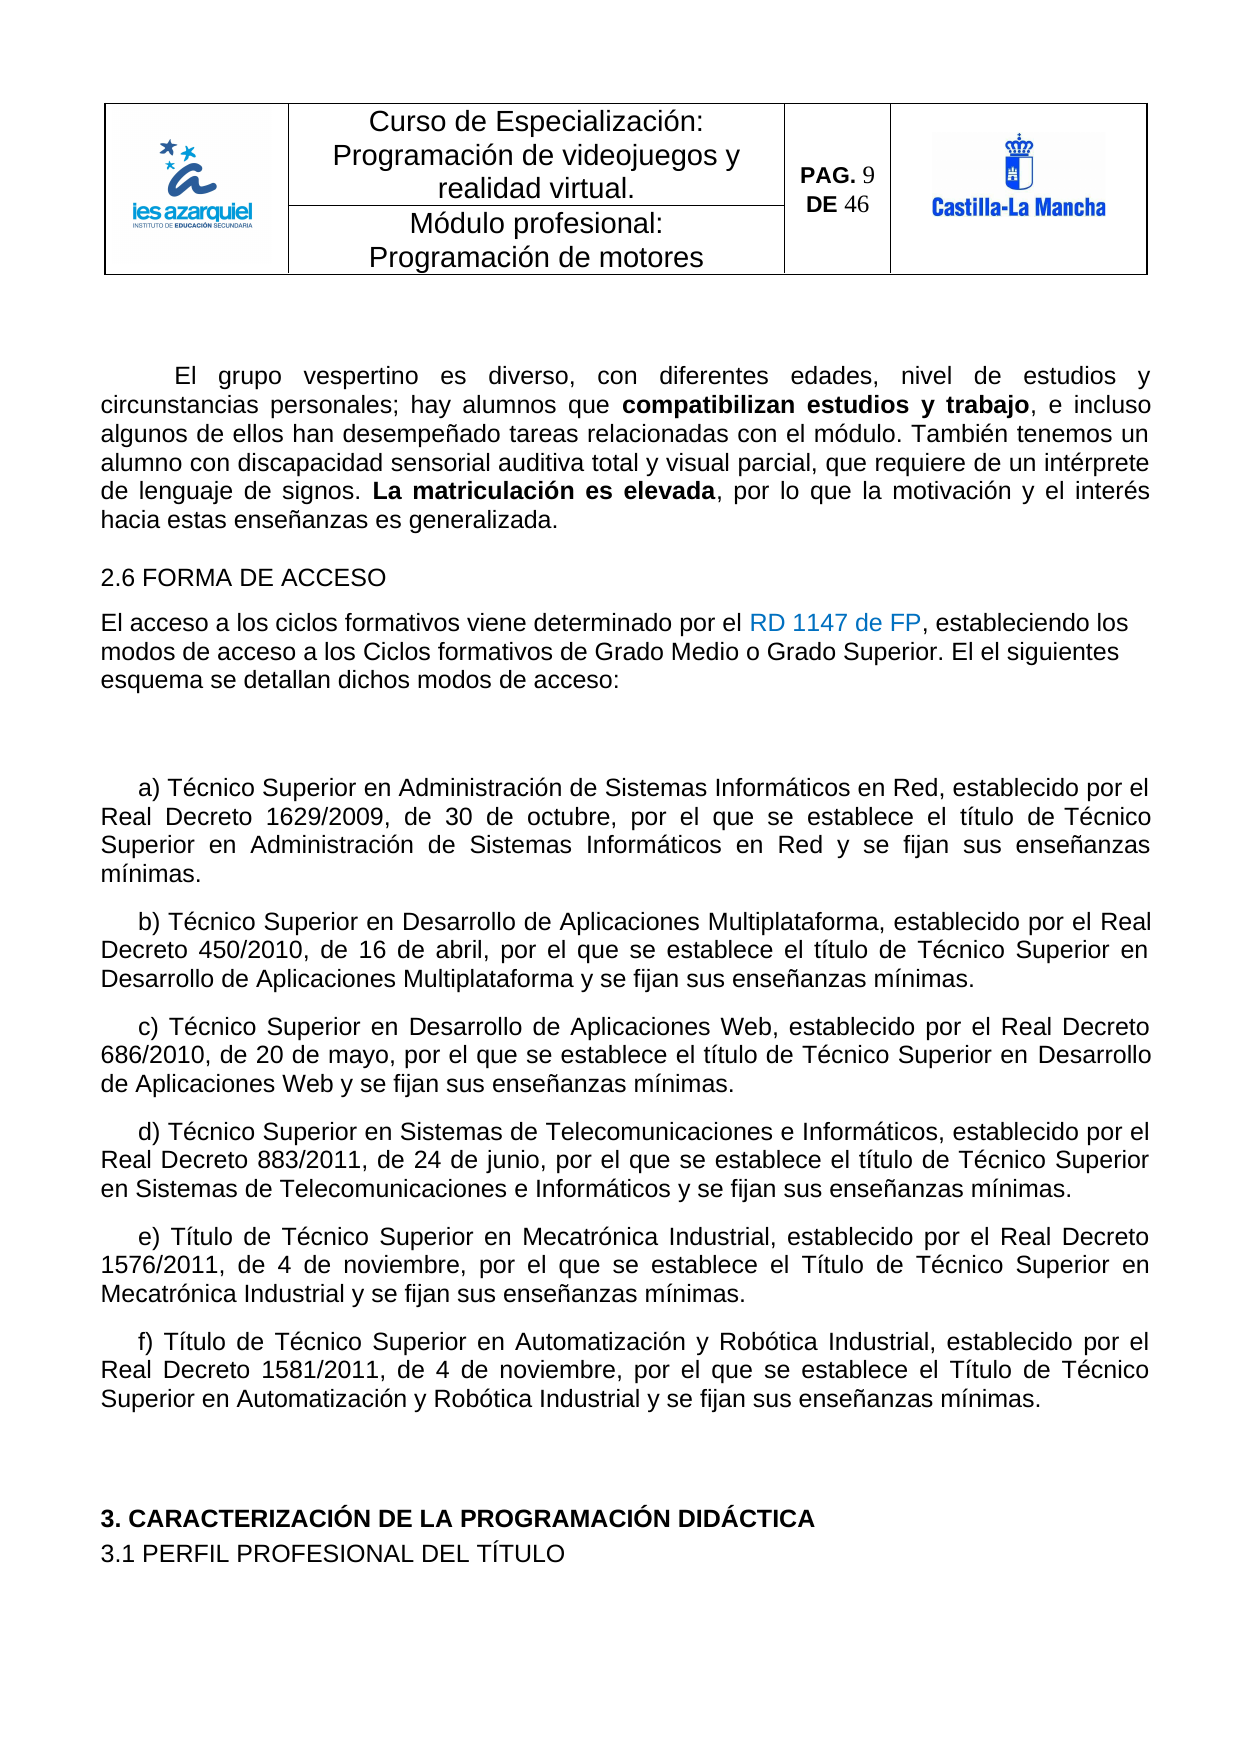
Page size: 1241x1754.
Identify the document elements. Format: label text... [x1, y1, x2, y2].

text 3. CARACTERIZACIÓN DE LA PROGRAMACIÓN DIDÁCTICA [100, 1504, 1152, 1533]
text a) Técnico Superior en Administración de Sistemas Informáticos en Red, establecido por el Real Decreto 1629/2009, de 30 de octubre, por el que se establece el título de Técnico Superior en Administración de Sistemas Informáticos en Red y se fijan sus enseñanzas mínimas. [100, 773, 1152, 888]
text b) Técnico Superior en Desarrollo de Aplicaciones Multiplataforma, establecido por el Real Decreto 450/2010, de 16 de abril, por el que se establece el título de Técnico Superior en Desarrollo de Aplicaciones Multiplataforma y se fijan sus enseñanzas mínimas. [100, 907, 1152, 993]
text f) Título de Técnico Superior en Automatización y Robótica Industrial, establecido por el Real Decreto 1581/2011, de 4 de noviembre, por el que se establece el Título de Técnico Superior en Automatización y Robótica Industrial y se fijan sus enseñanzas mínimas. [100, 1327, 1152, 1413]
text 2.6 FORMA DE ACCESO [100, 562, 1152, 591]
text El acceso a los ciclos formativos viene determinado por el RD 1147 de FP, estableciendo los modos de acceso a los Ciclos formativos de Grado Medio o Grado Superior. El el siguientes esquema se detallan dichos modos de acceso: [100, 608, 1152, 694]
text c) Técnico Superior en Desarrollo de Aplicaciones Web, establecido por el Real Decreto 686/2010, de 20 de mayo, por el que se establece el título de Técnico Superior en Desarrollo de Aplicaciones Web y se fijan sus enseñanzas mínimas. [100, 1012, 1152, 1098]
picture [112, 104, 272, 264]
text d) Técnico Superior en Sistemas de Telecomunicaciones e Informáticos, establecido por el Real Decreto 883/2011, de 24 de junio, por el que se establece el título de Técnico Superior en Sistemas de Telecomunicaciones e Informáticos y se fijan sus enseñanzas mínimas. [100, 1117, 1152, 1203]
text El grupo vespertino es diverso, con diferentes edades, nivel de estudios y circunstancias personales; hay alumnos que compatibilizan estudios y trabajo, e incluso algunos de ellos han desempeñado tareas relacionadas con el módulo. También tenemos un alumno con discapacidad sensorial auditiva total y visual parcial, que requiere de un intérprete de lenguaje de signos. La matriculación es elevada, por lo que la motivación y el interés hacia estas enseñanzas es generalizada. [100, 361, 1152, 534]
picture [932, 132, 1106, 217]
text 3.1 PERFIL PROFESIONAL DEL TÍTULO [100, 1539, 1152, 1568]
text e) Título de Técnico Superior en Mecatrónica Industrial, establecido por el Real Decreto 1576/2011, de 4 de noviembre, por el que se establece el Título de Técnico Superior en Mecatrónica Industrial y se fijan sus enseñanzas mínimas. [100, 1222, 1152, 1308]
